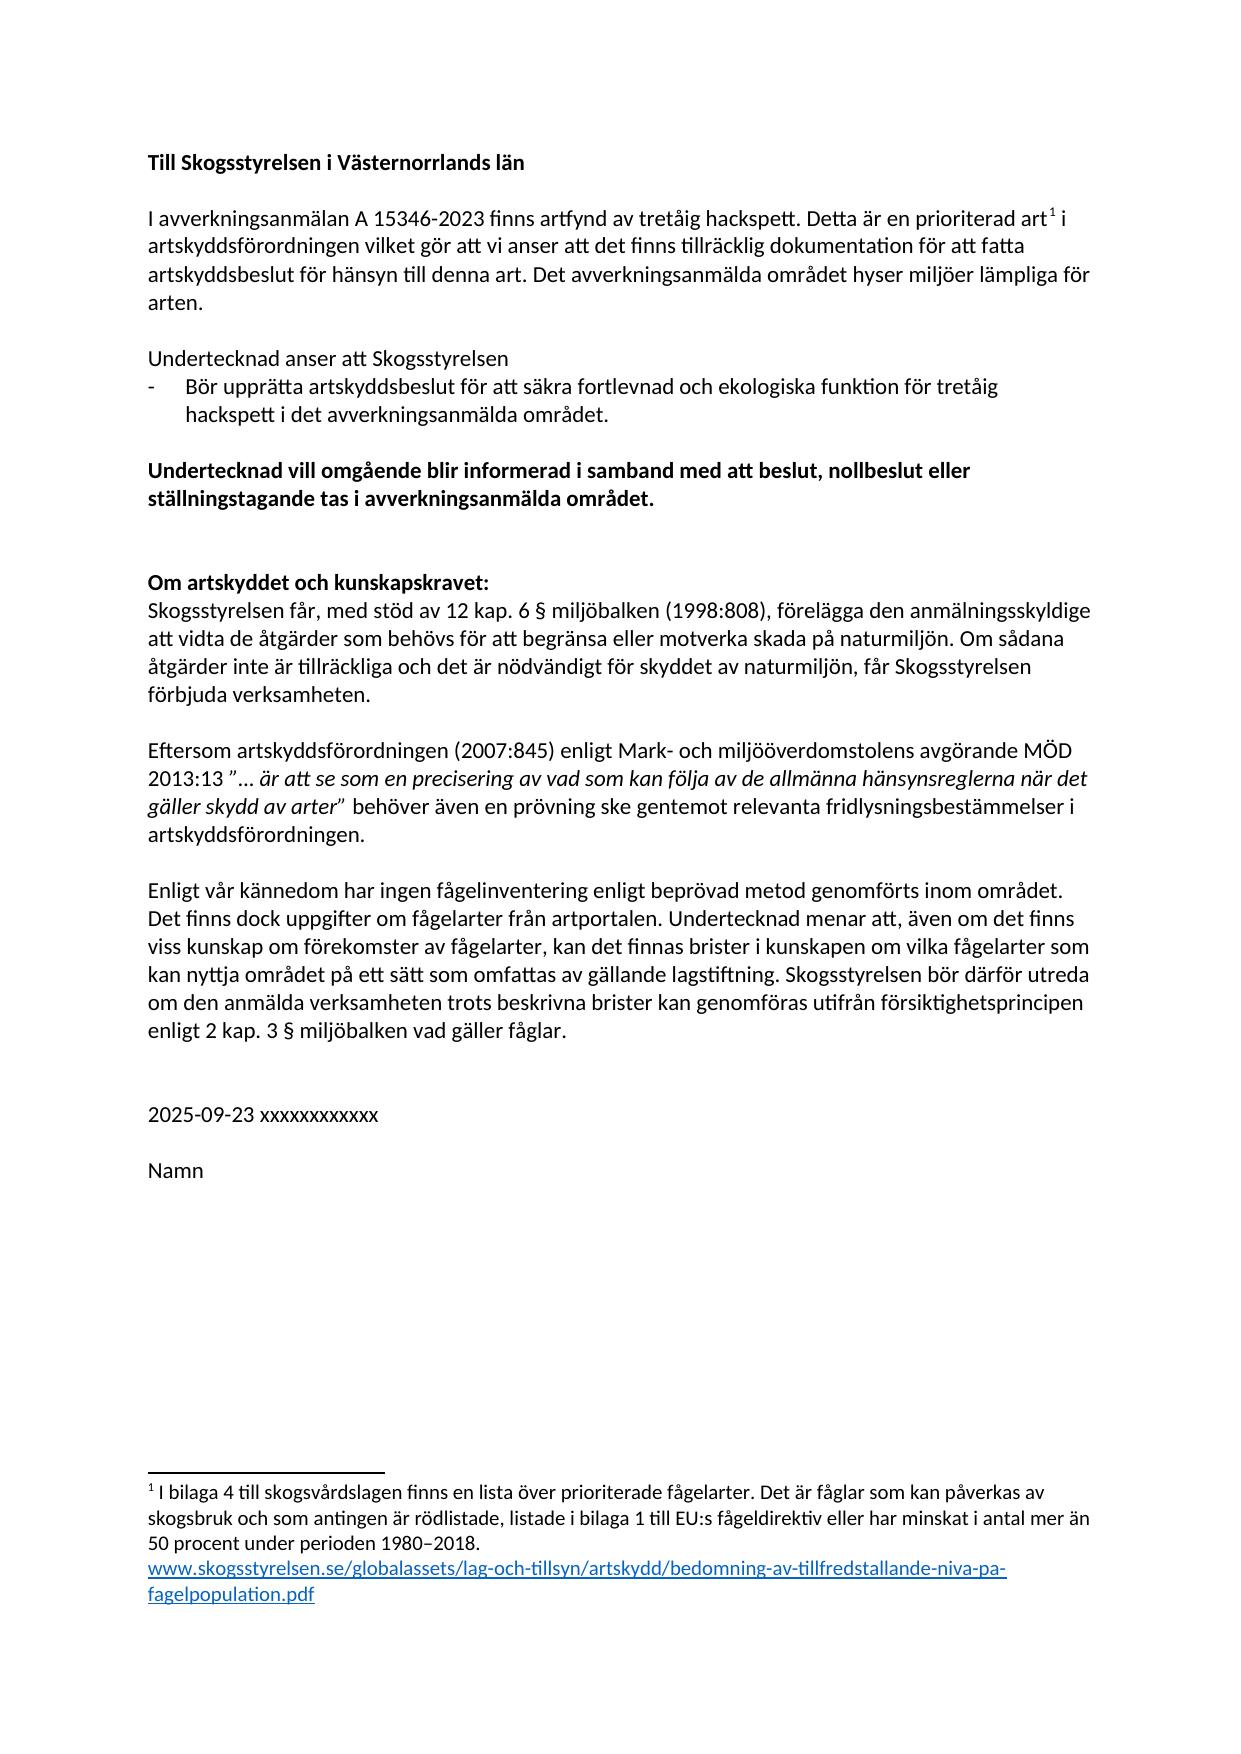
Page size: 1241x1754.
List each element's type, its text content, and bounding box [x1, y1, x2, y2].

list Bör upprätta artskyddsbeslut för att säkra fortlevnad och ekologiska funktion för tretåig hackspett i det avverkningsanmälda området. [148, 372, 1093, 428]
text Skogsstyrelsen får, med stöd av 12 kap. 6 § miljöbalken (1998:808), förelägga den anmälningsskyldige att vidta de åtgärder som behövs för att begränsa eller motverka skada på naturmiljön. Om sådana åtgärder inte är tillräckliga och det är nödvändigt för skyddet av naturmiljön, får Skogsstyrelsen förbjuda verksamheten. [148, 596, 1093, 708]
text Undertecknad anser att Skogsstyrelsen [148, 344, 1093, 372]
text Om artskyddet och kunskapskravet: [148, 568, 1093, 596]
text Undertecknad vill omgående blir informerad i samband med att beslut, nollbeslut eller ställningstagande tas i avverkningsanmälda området. [148, 456, 1093, 512]
text Till Skogsstyrelsen i Västernorrlands län [148, 148, 1093, 176]
text 2025-09-23 xxxxxxxxxxxx [148, 1100, 1093, 1128]
text Eftersom artskyddsförordningen (2007:845) enligt Mark- och miljööverdomstolens avgörande MÖD 2013:13 ”… är att se som en precisering av vad som kan följa av de allmänna hänsynsreglerna när det [148, 736, 1093, 792]
text Enligt vår kännedom har ingen fågelinventering enligt beprövad metod genomförts inom området. Det finns dock uppgifter om fågelarter från artportalen. Undertecknad menar att, även om det finns viss kunskap om förekomster av fågelarter, kan det finnas brister i kunskapen om vilka fågelarter som kan nyttja området på ett sätt som omfattas av gällande lagstiftning. Skogsstyrelsen bör därför utreda om den anmälda verksamheten trots beskrivna brister kan genomföras utifrån försiktighetsprincipen enligt 2 kap. 3 § miljöbalken vad gäller fåglar. [148, 876, 1093, 1044]
text gäller skydd av arter” behöver även en prövning ske gentemot relevanta fridlysningsbestämmelser i artskyddsförordningen. [148, 792, 1093, 848]
text Namn [148, 1156, 1093, 1184]
text I avverkningsanmälan A 15346-2023 finns artfynd av tretåig hackspett. Detta är en prioriterad art i artskyddsförordningen vilket gör att vi anser att det finns tillräcklig dokumentation för att fatta artskyddsbeslut för hänsyn till denna art. Det avverkningsanmälda området hyser miljöer lämpliga för arten. [148, 204, 1093, 316]
